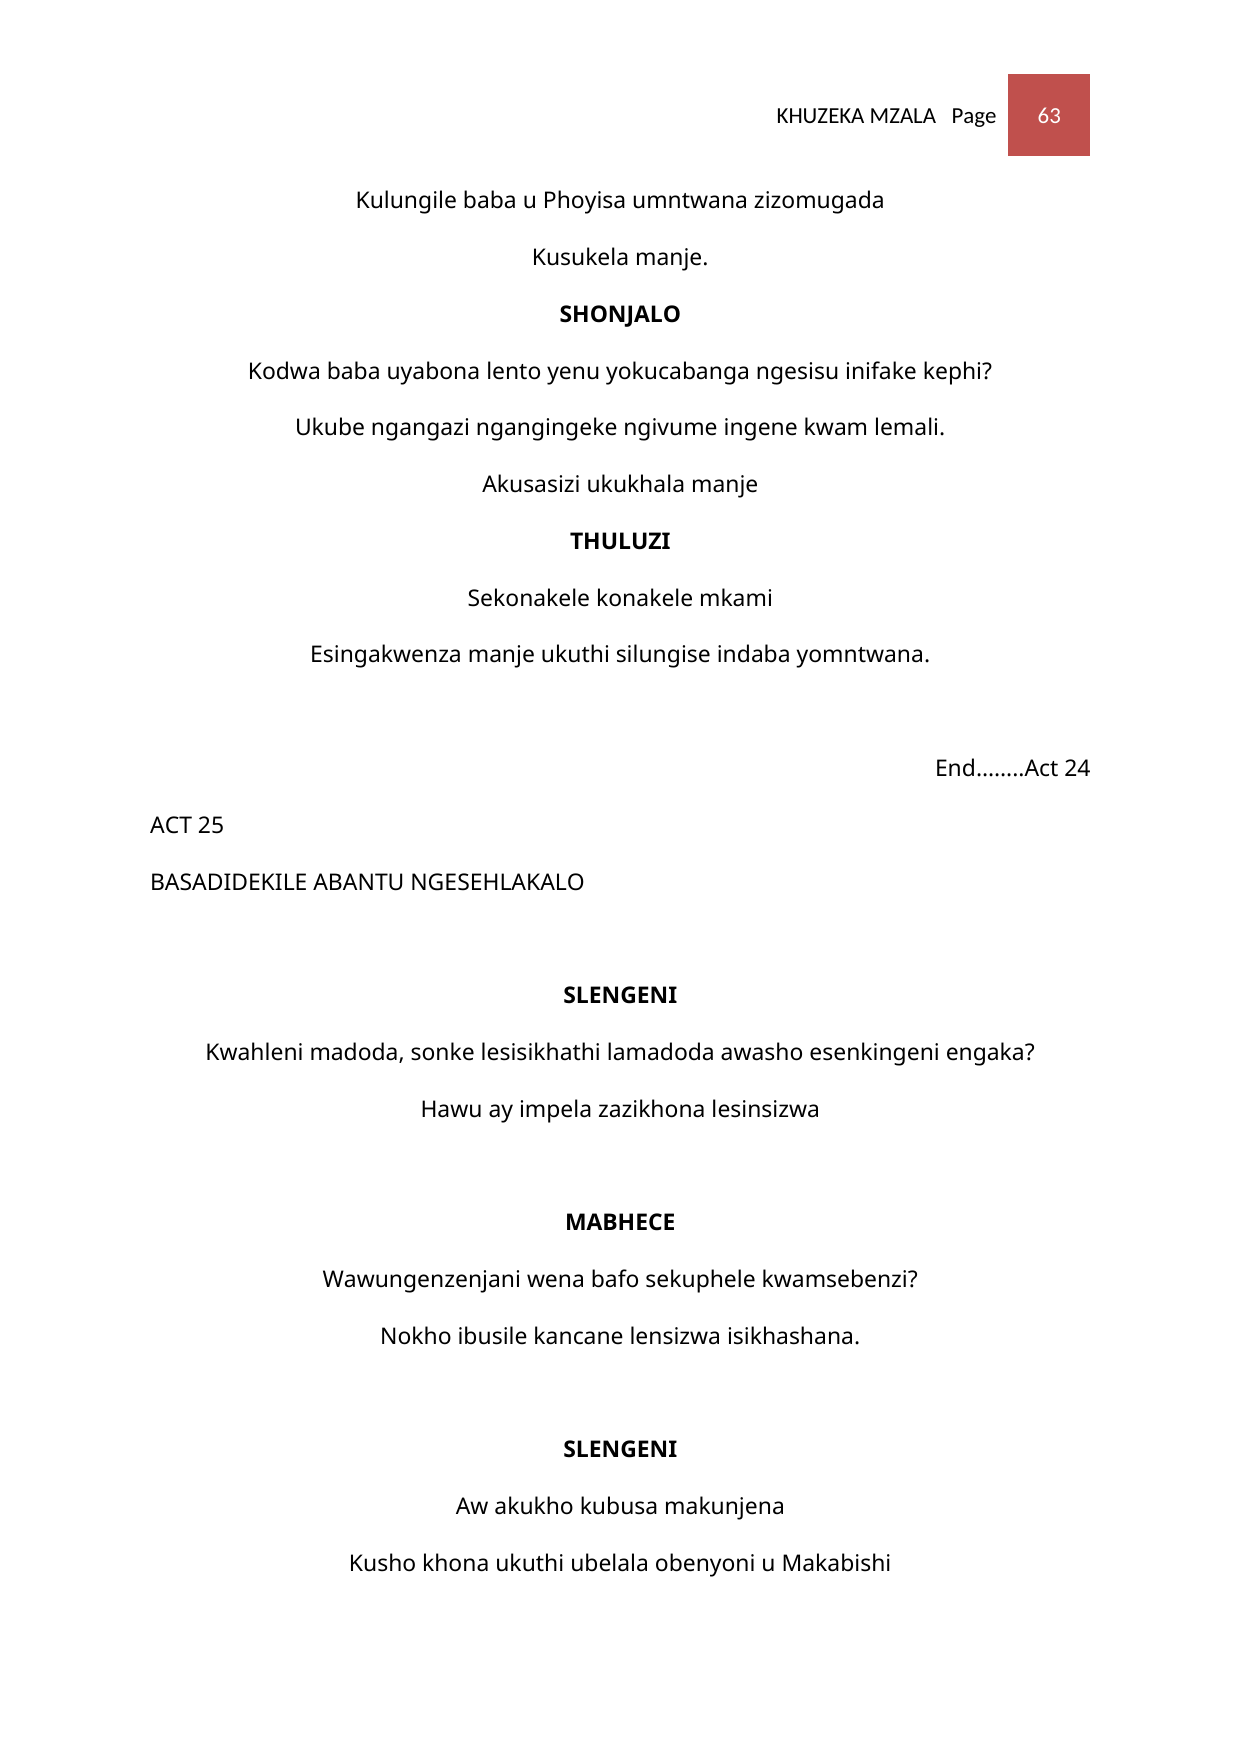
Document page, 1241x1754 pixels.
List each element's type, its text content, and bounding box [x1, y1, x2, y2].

text SLENGENI [150, 979, 1090, 1010]
text BASADIDEKILE ABANTU NGESEHLAKALO [150, 866, 1090, 897]
text SHONJALO [150, 298, 1090, 329]
text THULUZI [150, 525, 1090, 556]
text MABHECE [150, 1206, 1090, 1237]
text Hawu ay impela zazikhona lesinsizwa [150, 1093, 1090, 1124]
text Nokho ibusile kancane lensizwa isikhashana. [150, 1320, 1090, 1351]
text Esingakwenza manje ukuthi silungise indaba yomntwana. [150, 638, 1090, 670]
text Kulungile baba u Phoyisa umntwana zizomugada [150, 184, 1090, 216]
text Kodwa baba uyabona lento yenu yokucabanga ngesisu inifake kephi? [150, 354, 1090, 386]
text Kusukela manje. [150, 241, 1090, 272]
text SLENGENI [150, 1433, 1090, 1464]
text Wawungenzenjani wena bafo sekuphele kwamsebenzi? [150, 1263, 1090, 1294]
text Akusasizi ukukhala manje [150, 468, 1090, 499]
text Sekonakele konakele mkami [150, 582, 1090, 613]
text End……..Act 24 [150, 752, 1090, 783]
text Ukube ngangazi ngangingeke ngivume ingene kwam lemali. [150, 411, 1090, 443]
text Aw akukho kubusa makunjena [150, 1490, 1090, 1521]
text ACT 25 [150, 809, 1090, 840]
text Kwahleni madoda, sonke lesisikhathi lamadoda awasho esenkingeni engaka? [150, 1036, 1090, 1067]
text Kusho khona ukuthi ubelala obenyoni u Makabishi [150, 1547, 1090, 1578]
